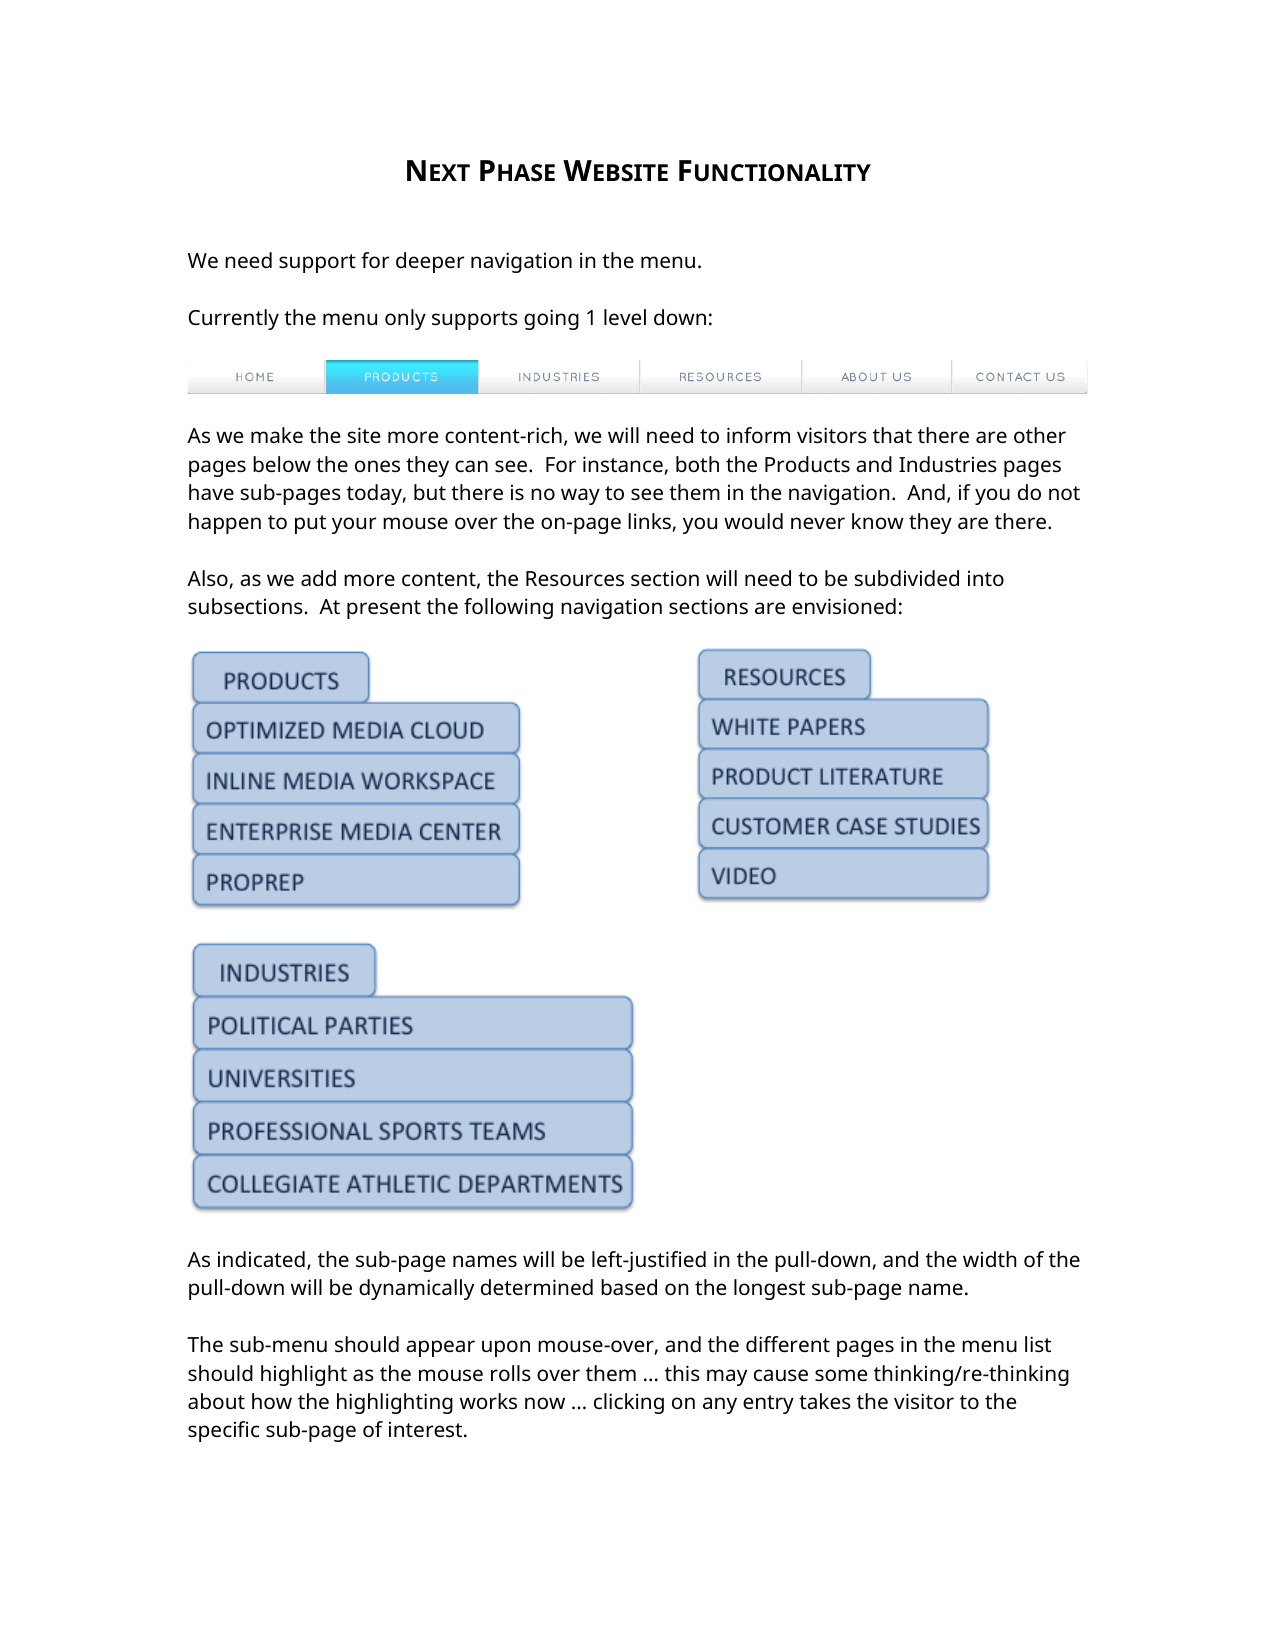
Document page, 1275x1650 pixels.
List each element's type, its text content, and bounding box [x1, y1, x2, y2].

picture [693, 648, 994, 907]
picture [187, 360, 1088, 394]
picture [187, 649, 525, 914]
text Next Phase Website Functionality [187, 150, 1087, 190]
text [187, 394, 1087, 1472]
picture [187, 942, 638, 1217]
